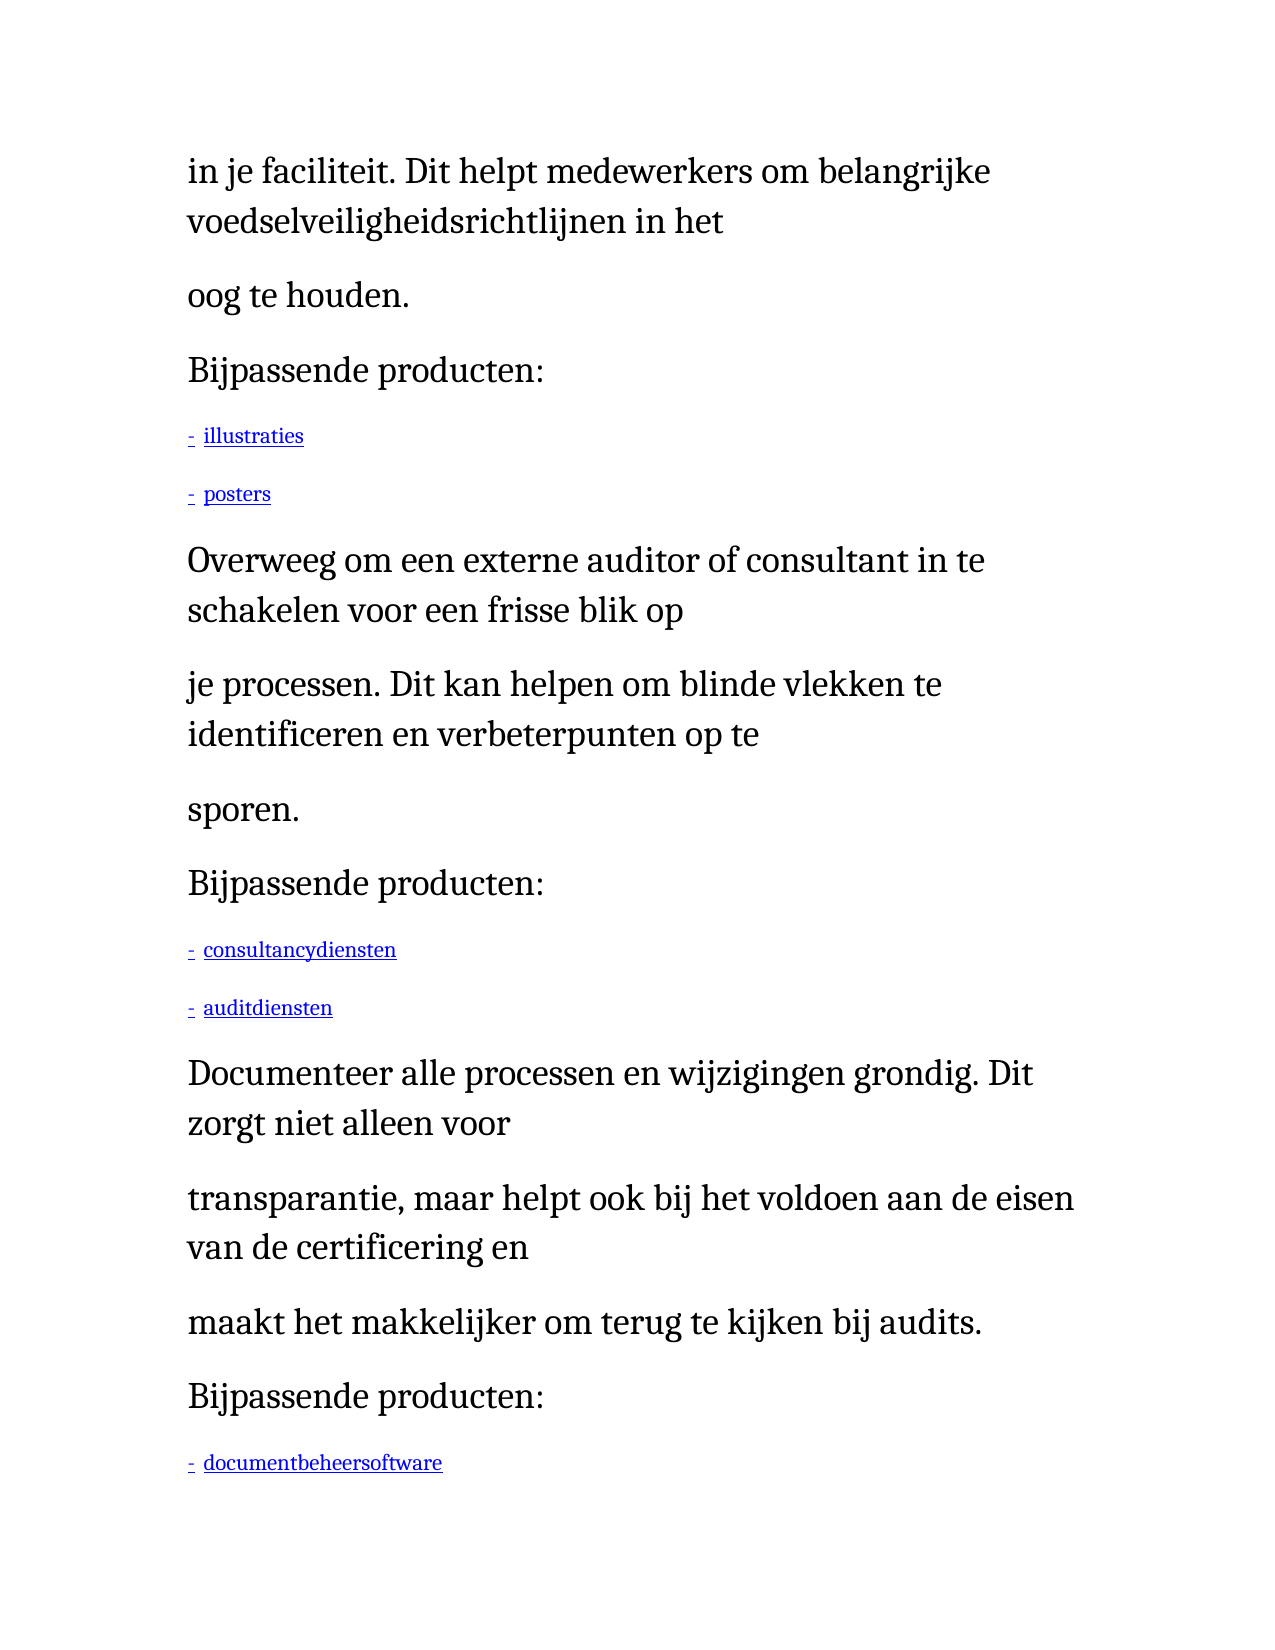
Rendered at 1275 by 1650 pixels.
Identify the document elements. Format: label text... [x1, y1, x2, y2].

text maakt het makkelijker om terug te kijken bij audits. [187, 1300, 1087, 1343]
text in je faciliteit. Dit helpt medewerkers om belangrijke voedselveiligheidsrichtlijnen in het [187, 150, 1087, 243]
text Overweeg om een externe auditor of consultant in te schakelen voor een frisse blik op [187, 539, 1087, 632]
text Bijpassende producten: [187, 862, 1087, 905]
text Bijpassende producten: [187, 1375, 1087, 1418]
text - consultancydiensten [187, 936, 1087, 963]
text - documentbeheersoftware [187, 1449, 1087, 1476]
text je processen. Dit kan helpen om blinde vlekken te identificeren en verbeterpunten op te [187, 663, 1087, 756]
text - auditdiensten [187, 994, 1087, 1021]
text sporen. [187, 787, 1087, 830]
text - illustraties [187, 423, 1087, 450]
text oog te houden. [187, 274, 1087, 317]
text - posters [187, 481, 1087, 507]
text transparantie, maar helpt ook bij het voldoen aan de eisen van de certificering en [187, 1176, 1087, 1269]
text Bijpassende producten: [187, 349, 1087, 392]
text Documenteer alle processen en wijzigingen grondig. Dit zorgt niet alleen voor [187, 1052, 1087, 1145]
